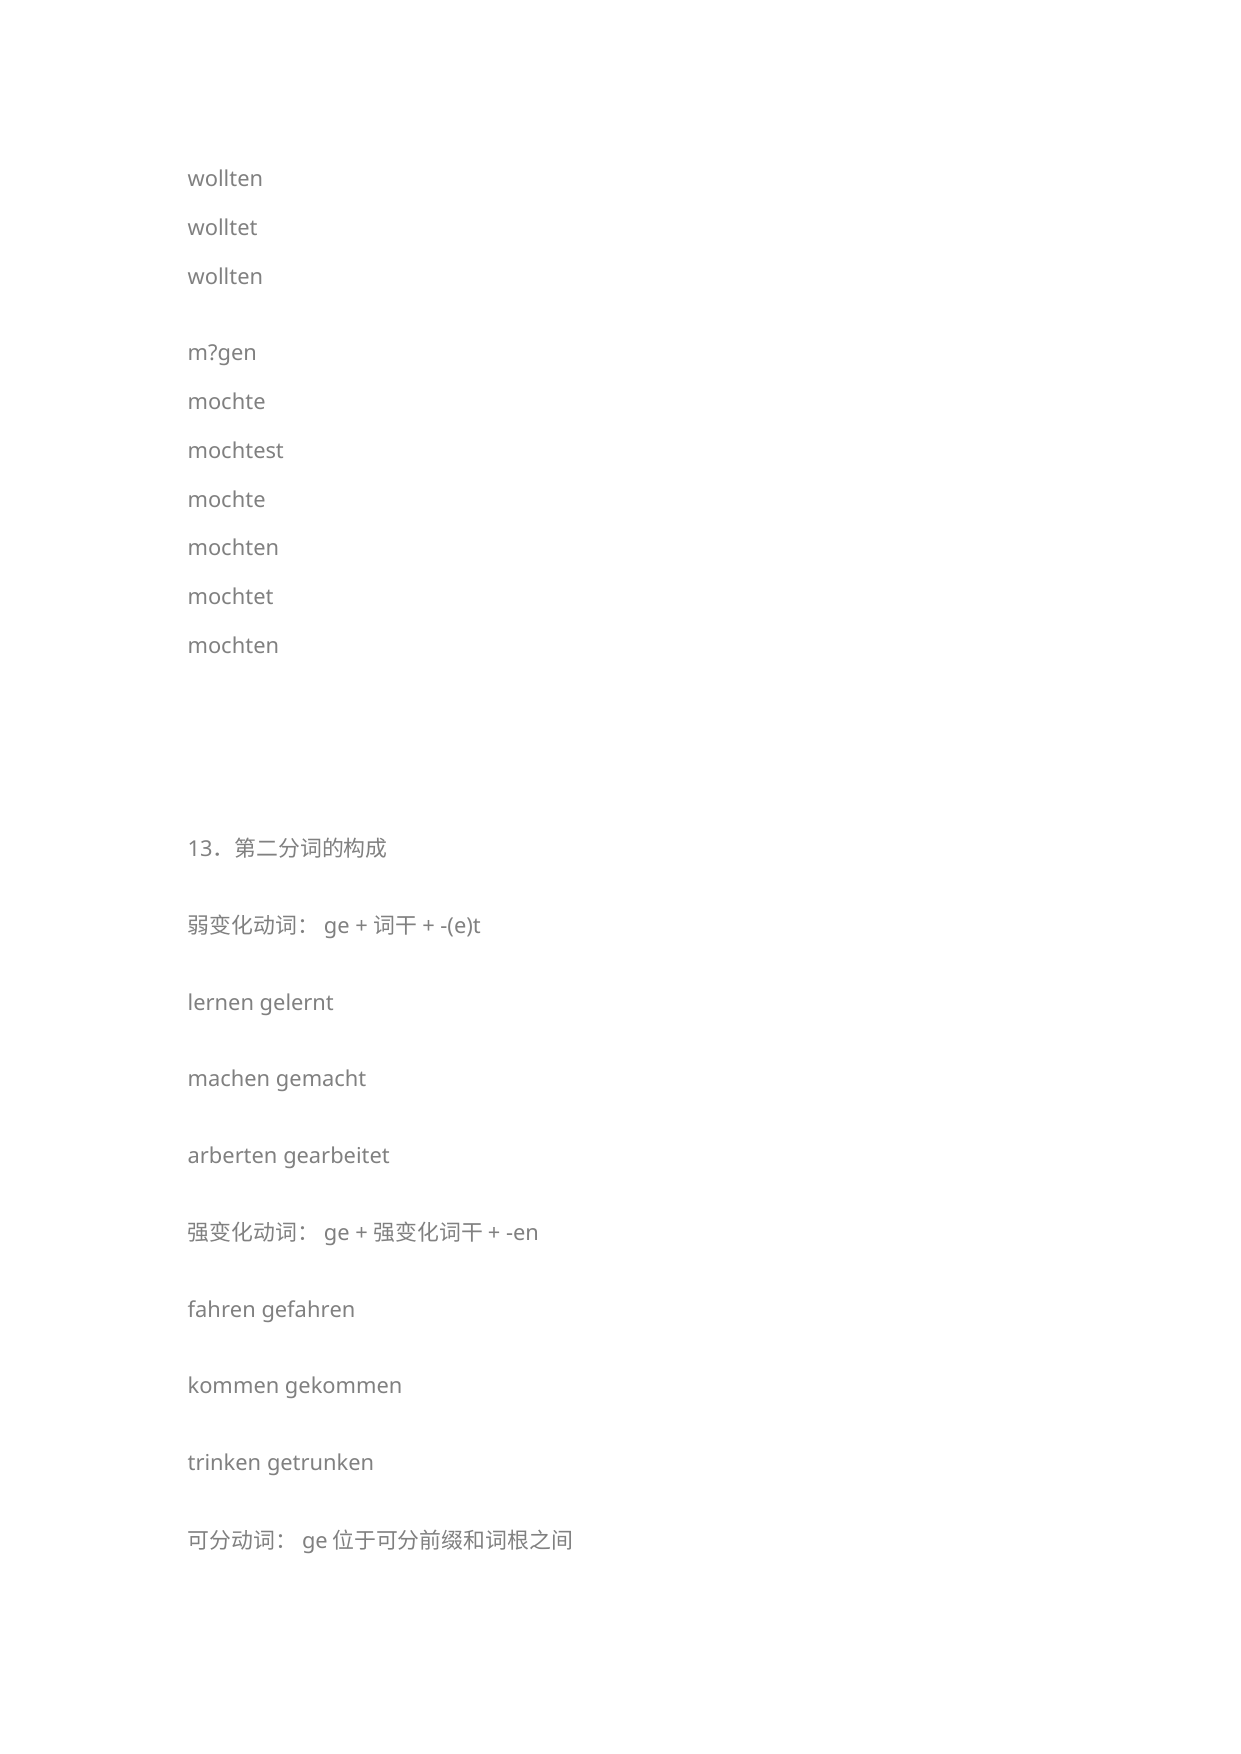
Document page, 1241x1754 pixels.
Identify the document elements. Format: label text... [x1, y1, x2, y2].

text m?gen mochte mochtest mochte mochten mochtet mochten [187, 336, 1053, 661]
text kommen gekommen [187, 1369, 1053, 1402]
text 强变化动词： ge + 强变化词干 + -en [187, 1215, 1053, 1248]
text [187, 162, 1053, 292]
text trinken getrunken [187, 1446, 1053, 1478]
text arberten gearbeitet [187, 1138, 1053, 1171]
text fahren gefahren [187, 1293, 1053, 1325]
text lernen gelernt [187, 985, 1053, 1018]
text 13．第二分词的构成 [187, 782, 1053, 863]
text machen gemacht [187, 1062, 1053, 1094]
text 可分动词： ge位于可分前缀和词根之间 [187, 1522, 1053, 1555]
text 弱变化动词： ge + 词干 + -(e)t [187, 908, 1053, 940]
